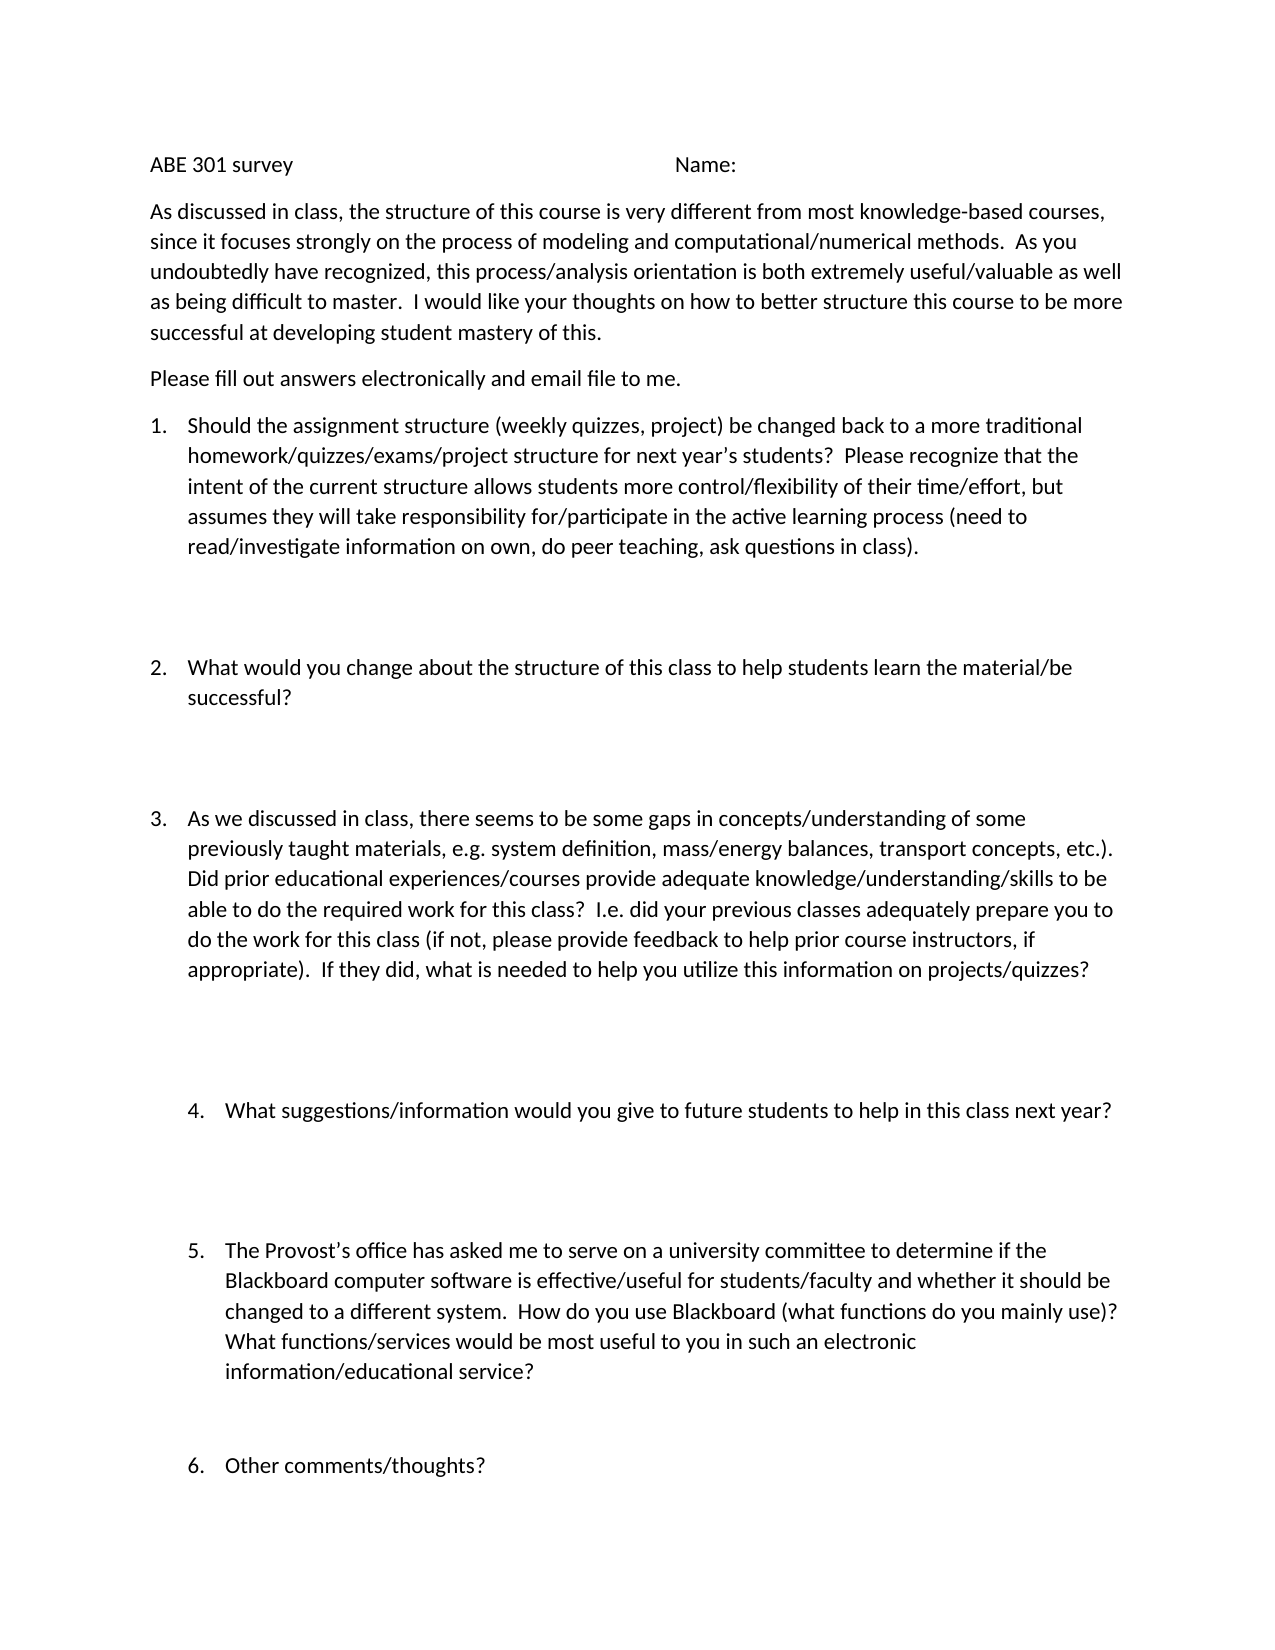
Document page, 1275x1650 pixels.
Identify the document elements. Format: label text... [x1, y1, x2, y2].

list Other comments/thoughts? [187, 1451, 1125, 1479]
text Please fill out answers electronically and email file to me. [150, 364, 1125, 393]
text As discussed in class, the structure of this course is very different from most knowledge-based courses, since it focuses strongly on the process of modeling and computational/numerical methods. As you undoubtedly have recognized, this process/analysis orientation is both extremely useful/valuable as well as being difficult to master. I would like your thoughts on how to better structure this course to be more successful at developing student mastery of this. [150, 197, 1125, 346]
list As we discussed in class, there seems to be some gaps in concepts/understanding of some previously taught materials, e.g. system definition, mass/energy balances, transport concepts, etc.). Did prior educational experiences/courses provide adequate knowledge/understanding/skills to be able to do the required work for this class? I.e. did your previous classes adequately prepare you to do the work for this class (if not, please provide feedback to help prior course instructors, if appropriate). If they did, what is needed to help you utilize this information on projects/quizzes? [150, 804, 1125, 983]
list The Provost’s office has asked me to serve on a university committee to determine if the Blackboard computer software is effective/useful for students/faculty and whether it should be changed to a different system. How do you use Blackboard (what functions do you mainly use)? What functions/services would be most useful to you in such an electronic information/educational service? [187, 1236, 1125, 1385]
list What suggestions/information would you give to future students to help in this class next year? [187, 1096, 1125, 1124]
list Should the assignment structure (weekly quizzes, project) be changed back to a more traditional homework/quizzes/exams/project structure for next year’s students? Please recognize that the intent of the current structure allows students more control/flexibility of their time/effort, but assumes they will take responsibility for/participate in the active learning process (need to read/investigate information on own, do peer teaching, ask questions in class). [150, 411, 1125, 560]
text ABE 301 survey Name: [150, 150, 1125, 178]
list What would you change about the structure of this class to help students learn the material/be successful? [150, 653, 1125, 711]
